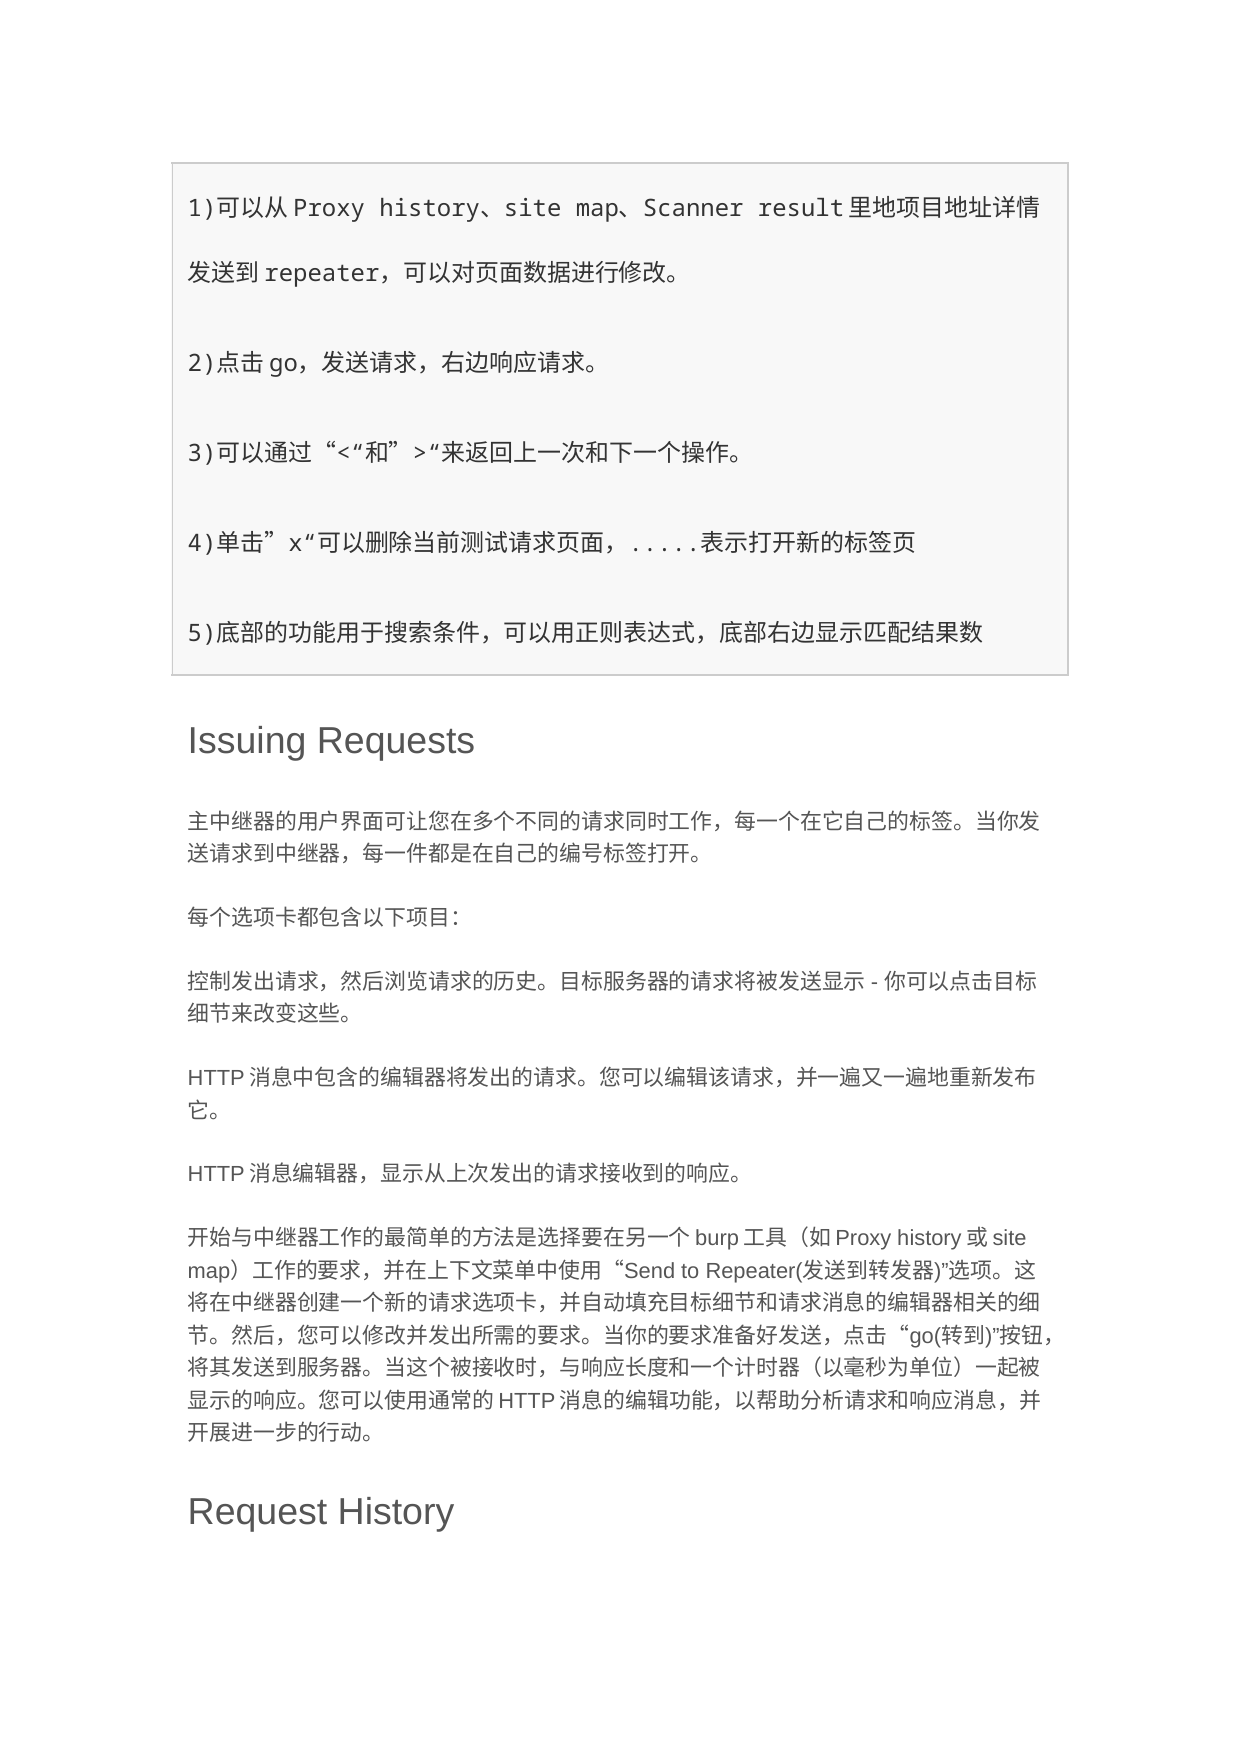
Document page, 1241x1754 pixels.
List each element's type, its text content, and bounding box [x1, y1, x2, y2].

text 3)可以通过“<“和”>“来返回上一次和下一个操作。 [173, 407, 1067, 484]
text 5)底部的功能用于搜索条件，可以用正则表达式，底部右边显示匹配结果数 [173, 587, 1067, 674]
text 4)单击”x“可以删除当前测试请求页面，.....表示打开新的标签页 [173, 497, 1067, 574]
text 控制发出请求，然后浏览请求的历史。目标服务器的请求将被发送显示 - 你可以点击目标细节来改变这些。 [187, 963, 1053, 1028]
text 主中继器的用户界面可让您在多个不同的请求同时工作，每一个在它自己的标签。当你发送请求到中继器，每一件都是在自己的编号标签打开。 [187, 803, 1053, 868]
text 1)可以从Proxy history、site map、Scanner result里地项目地址详情发送到repeater，可以对页面数据进行修改。 [173, 164, 1067, 304]
text 每个选项卡都包含以下项目： [187, 900, 1053, 932]
text HTTP消息中包含的编辑器将发出的请求。您可以编辑该请求，并一遍又一遍地重新发布它。 [187, 1060, 1053, 1125]
text 2)点击go，发送请求，右边响应请求。 [173, 317, 1067, 394]
subtitle Issuing Requests [187, 707, 1053, 772]
subtitle Request History [187, 1478, 1053, 1543]
text HTTP消息编辑器，显示从上次发出的请求接收到的响应。 [187, 1156, 1053, 1188]
text 开始与中继器工作的最简单的方法是选择要在另一个burp工具（如Proxy history或site map）工作的要求，并在上下文菜单中使用“Send to Repeater(发送到转发器)”选项。这将在中继器创建一个新的请求选项卡，并自动填充目标细节和请求消息的编辑器相关的细节。然后，您可以修改并发出所需的要求。当你的要求准备好发送，点击“go(转到)”按钮，将其发送到服务器。当这个被接收时，与响应长度和一个计时器（以毫秒为单位）一起被显示的响应。您可以使用通常的HTTP消息的编辑功能，以帮助分析请求和响应消息，并开展进一步的行动。 [187, 1220, 1053, 1447]
